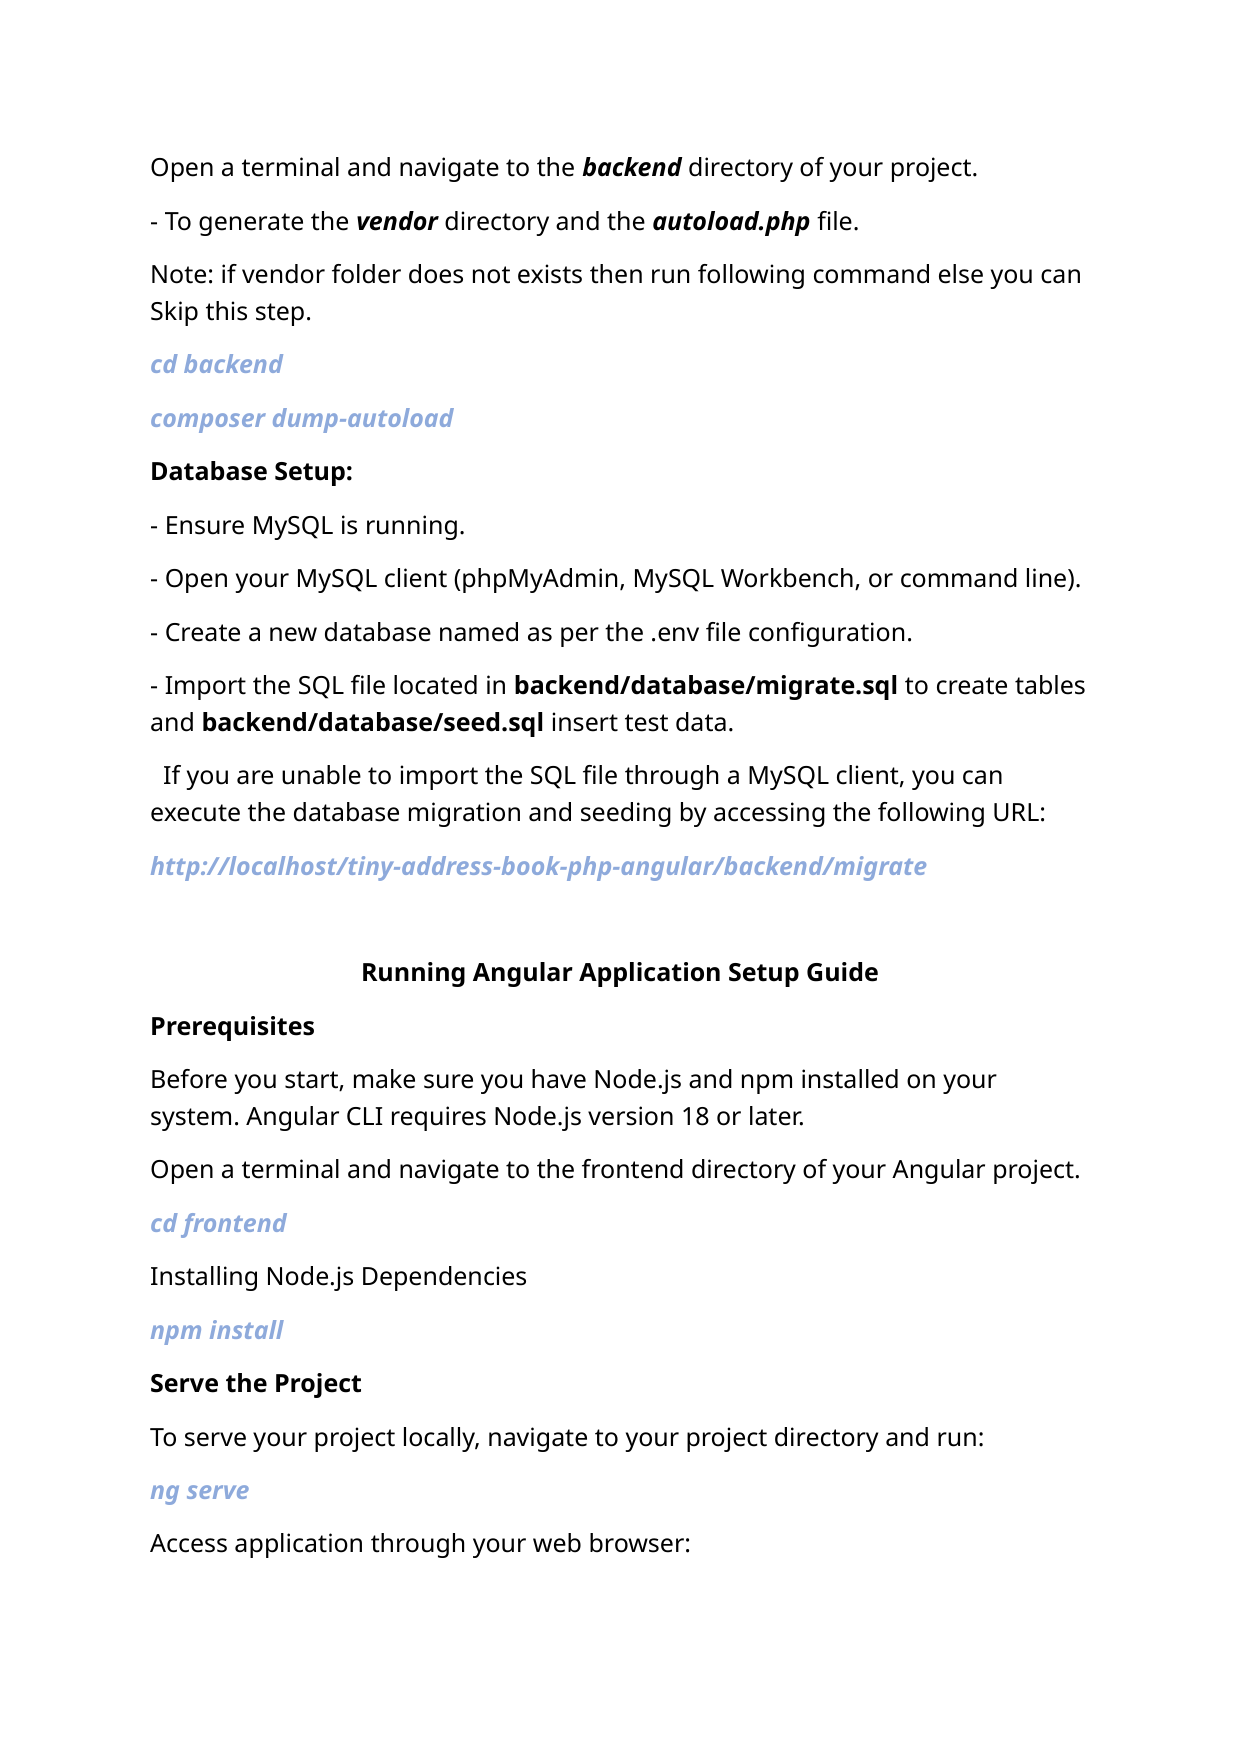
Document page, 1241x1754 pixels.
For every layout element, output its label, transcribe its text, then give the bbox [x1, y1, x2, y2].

text - Create a new database named as per the .env file configuration. [150, 614, 1090, 648]
text - Import the SQL file located in backend/database/migrate.sql to create tables and backend/database/seed.sql insert test data. [150, 668, 1090, 738]
text Running Angular Application Setup Guide [150, 955, 1090, 989]
text - To generate the vendor directory and the autoload.php file. [150, 203, 1090, 237]
text Before you start, make sure you have Node.js and npm installed on your system. Angular CLI requires Node.js version 18 or later. [150, 1062, 1090, 1133]
text Open a terminal and navigate to the backend directory of your project. [150, 150, 1090, 184]
text - Ensure MySQL is running. [150, 507, 1090, 541]
text Prerequisites [150, 1008, 1090, 1042]
text To serve your project locally, navigate to your project directory and run: [150, 1419, 1090, 1453]
text Database Setup: [150, 454, 1090, 488]
text - Open your MySQL client (phpMyAdmin, MySQL Workbench, or command line). [150, 561, 1090, 595]
text npm install [150, 1312, 1090, 1346]
text Note: if vendor folder does not exists then run following command else you can Skip this step. [150, 257, 1090, 328]
text Serve the Project [150, 1366, 1090, 1400]
text If you are unable to import the SQL file through a MySQL client, you can execute the database migration and seeding by accessing the following URL: [150, 758, 1090, 829]
text ng serve [150, 1473, 1090, 1507]
text Open a terminal and navigate to the frontend directory of your Angular project. [150, 1152, 1090, 1186]
text cd frontend [150, 1206, 1090, 1239]
text Installing Node.js Dependencies [150, 1259, 1090, 1293]
text http://localhost/tiny-address-book-php-angular/backend/migrate [150, 848, 1090, 882]
text cd backend [150, 347, 1090, 381]
text Access application through your web browser: [150, 1526, 1090, 1560]
text composer dump-autoload [150, 401, 1090, 434]
